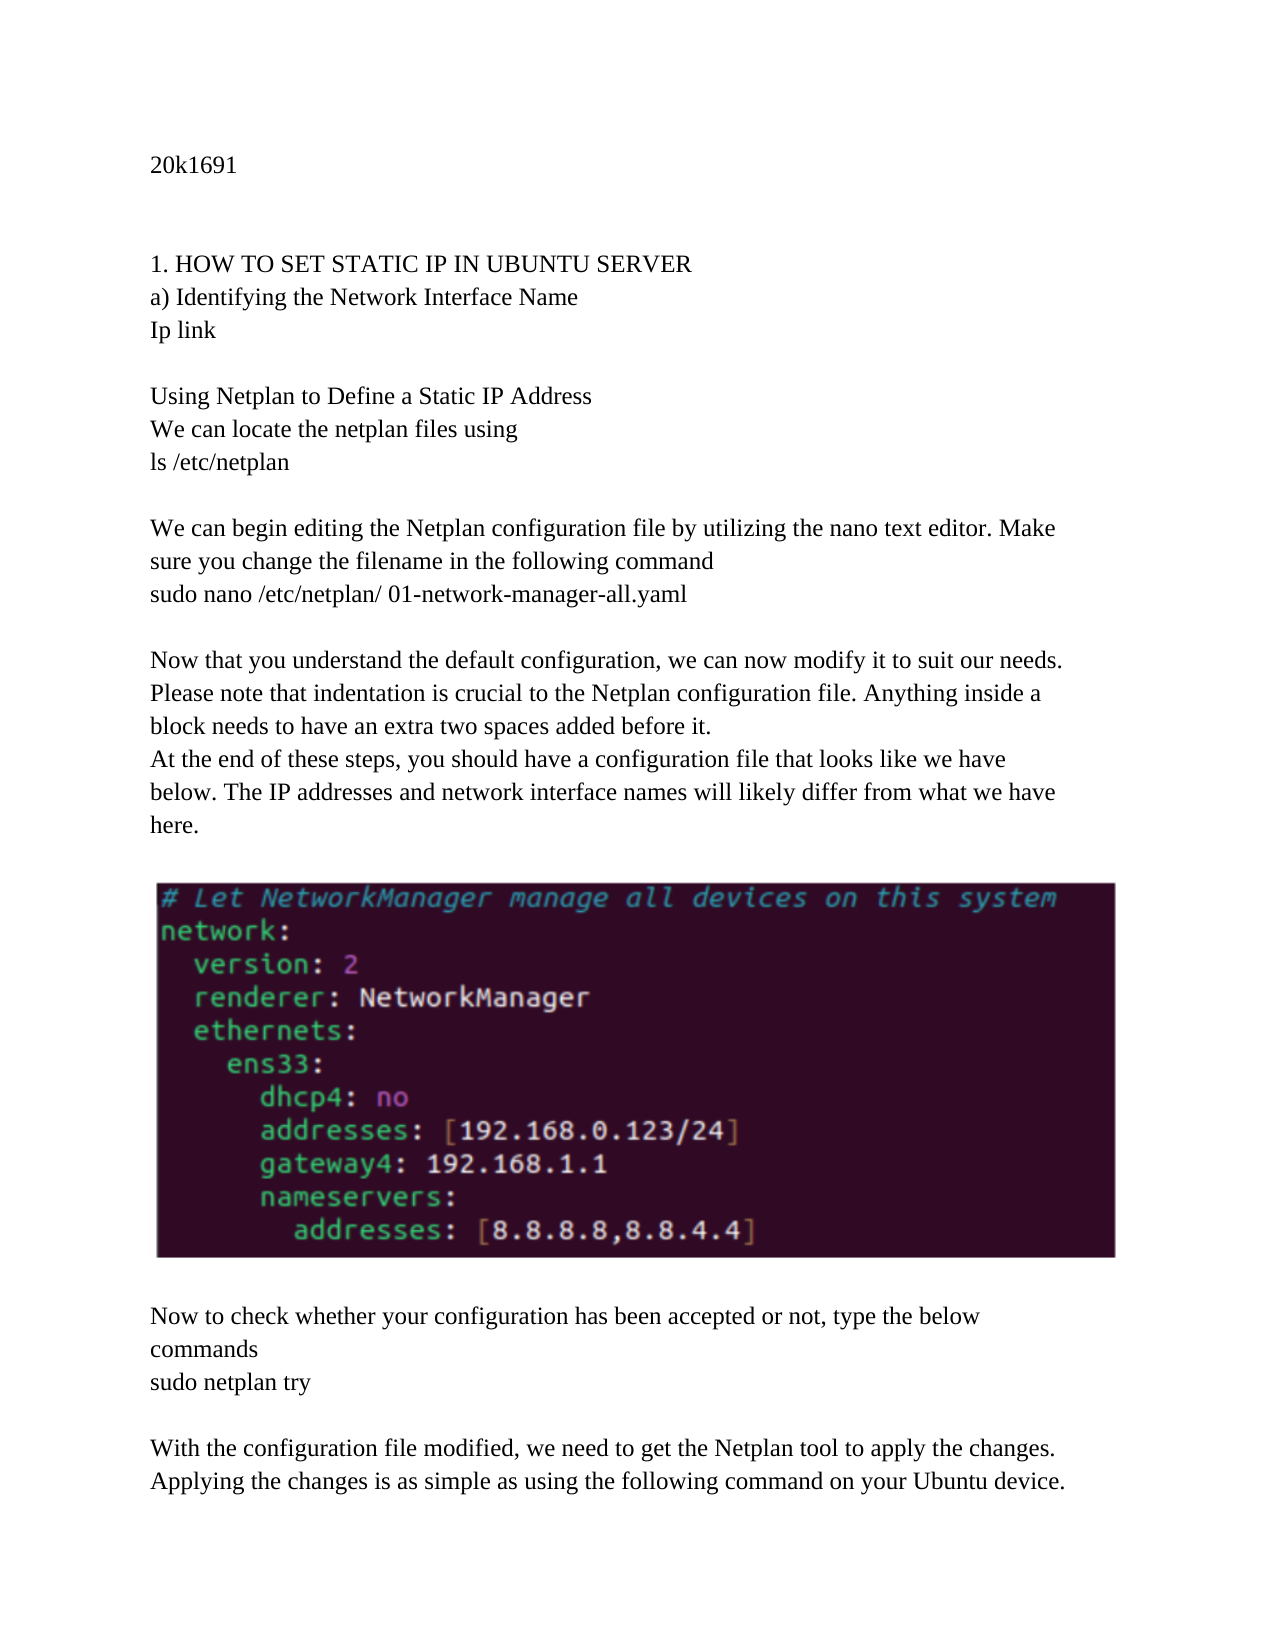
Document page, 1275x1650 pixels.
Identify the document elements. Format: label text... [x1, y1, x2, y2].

text 1. HOW TO SET STATIC IP IN UBUNTU SERVER [150, 249, 1125, 278]
text Using Netplan to Define a Static IP Address [150, 381, 1125, 410]
text Applying the changes is as simple as using the following command on your Ubuntu device. [150, 1466, 1125, 1495]
text below. The IP addresses and network interface names will likely differ from what we have [150, 777, 1125, 806]
text Now to check whether your configuration has been accepted or not, type the below [150, 1301, 1125, 1329]
picture [150, 876, 1125, 1264]
text 20k1691 [150, 150, 1125, 179]
text here. [150, 810, 1125, 839]
text Please note that indentation is crucial to the Netplan configuration file. Anything inside a [150, 678, 1125, 707]
text sure you change the filename in the following command [150, 546, 1125, 575]
text block needs to have an extra two spaces added before it. [150, 711, 1125, 740]
text a) Identifying the Network Interface Name [150, 282, 1125, 311]
text Now that you understand the default configuration, we can now modify it to suit our needs. [150, 645, 1125, 674]
text Ip link [150, 315, 1125, 344]
text We can locate the netplan files using [150, 414, 1125, 443]
text At the end of these steps, you should have a configuration file that looks like we have [150, 744, 1125, 773]
text ls /etc/netplan [150, 447, 1125, 476]
text commands [150, 1334, 1125, 1363]
text sudo netplan try [150, 1367, 1125, 1396]
text sudo nano /etc/netplan/ 01-network-manager-all.yaml [150, 579, 1125, 608]
text We can begin editing the Netplan configuration file by utilizing the nano text editor. Make [150, 513, 1125, 542]
text With the configuration file modified, we need to get the Netplan tool to apply the changes. [150, 1433, 1125, 1462]
